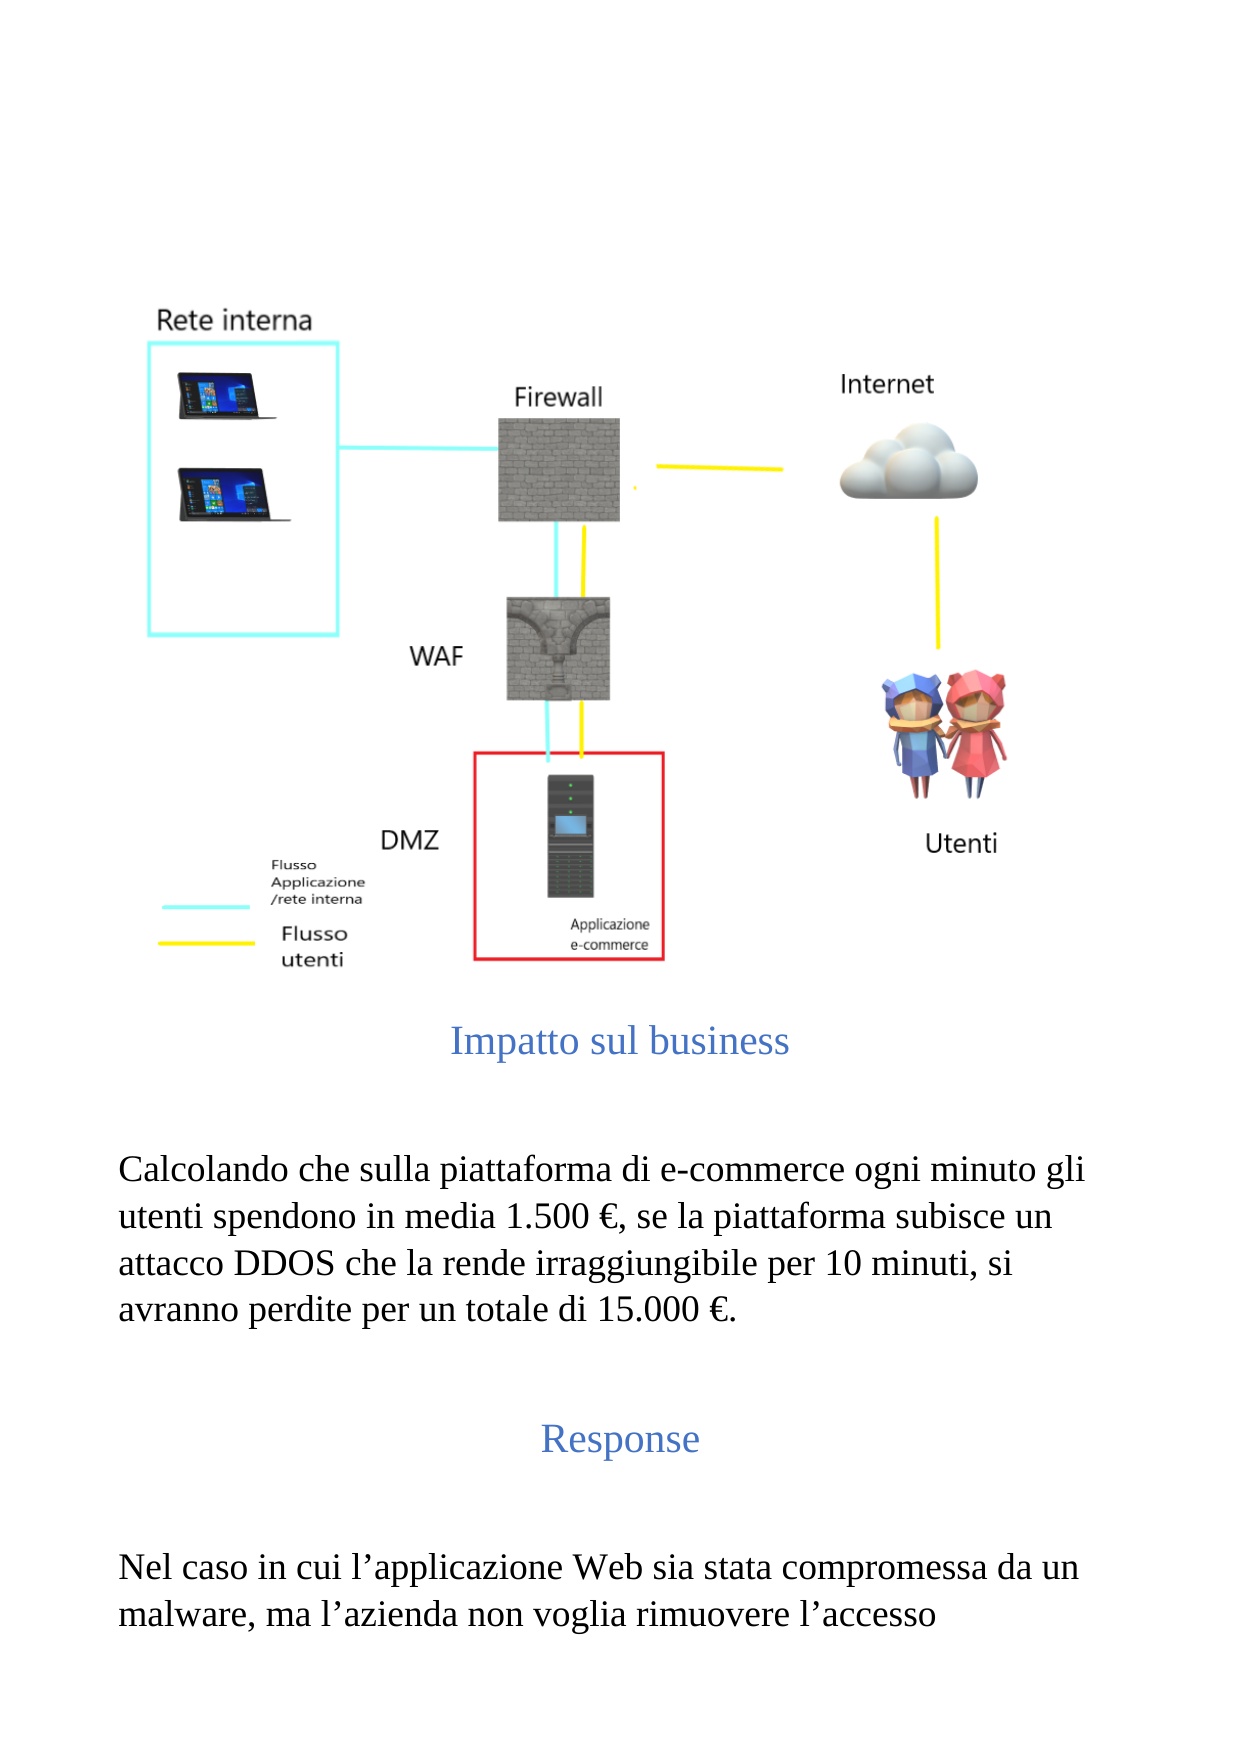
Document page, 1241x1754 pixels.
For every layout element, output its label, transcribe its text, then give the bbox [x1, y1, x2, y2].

text Calcolando che sulla piattaforma di e-commerce ogni minuto gli utenti spendono in media 1.500 €, se la piattaforma subisce un attacco DDOS che la rende irraggiungibile per 10 minuti, si avranno perdite per un totale di 15.000 €. [118, 1147, 1122, 1330]
text Impatto sul business [118, 1015, 1122, 1063]
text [118, 1544, 1122, 1634]
picture [118, 147, 1123, 996]
text Response [118, 1413, 1122, 1461]
